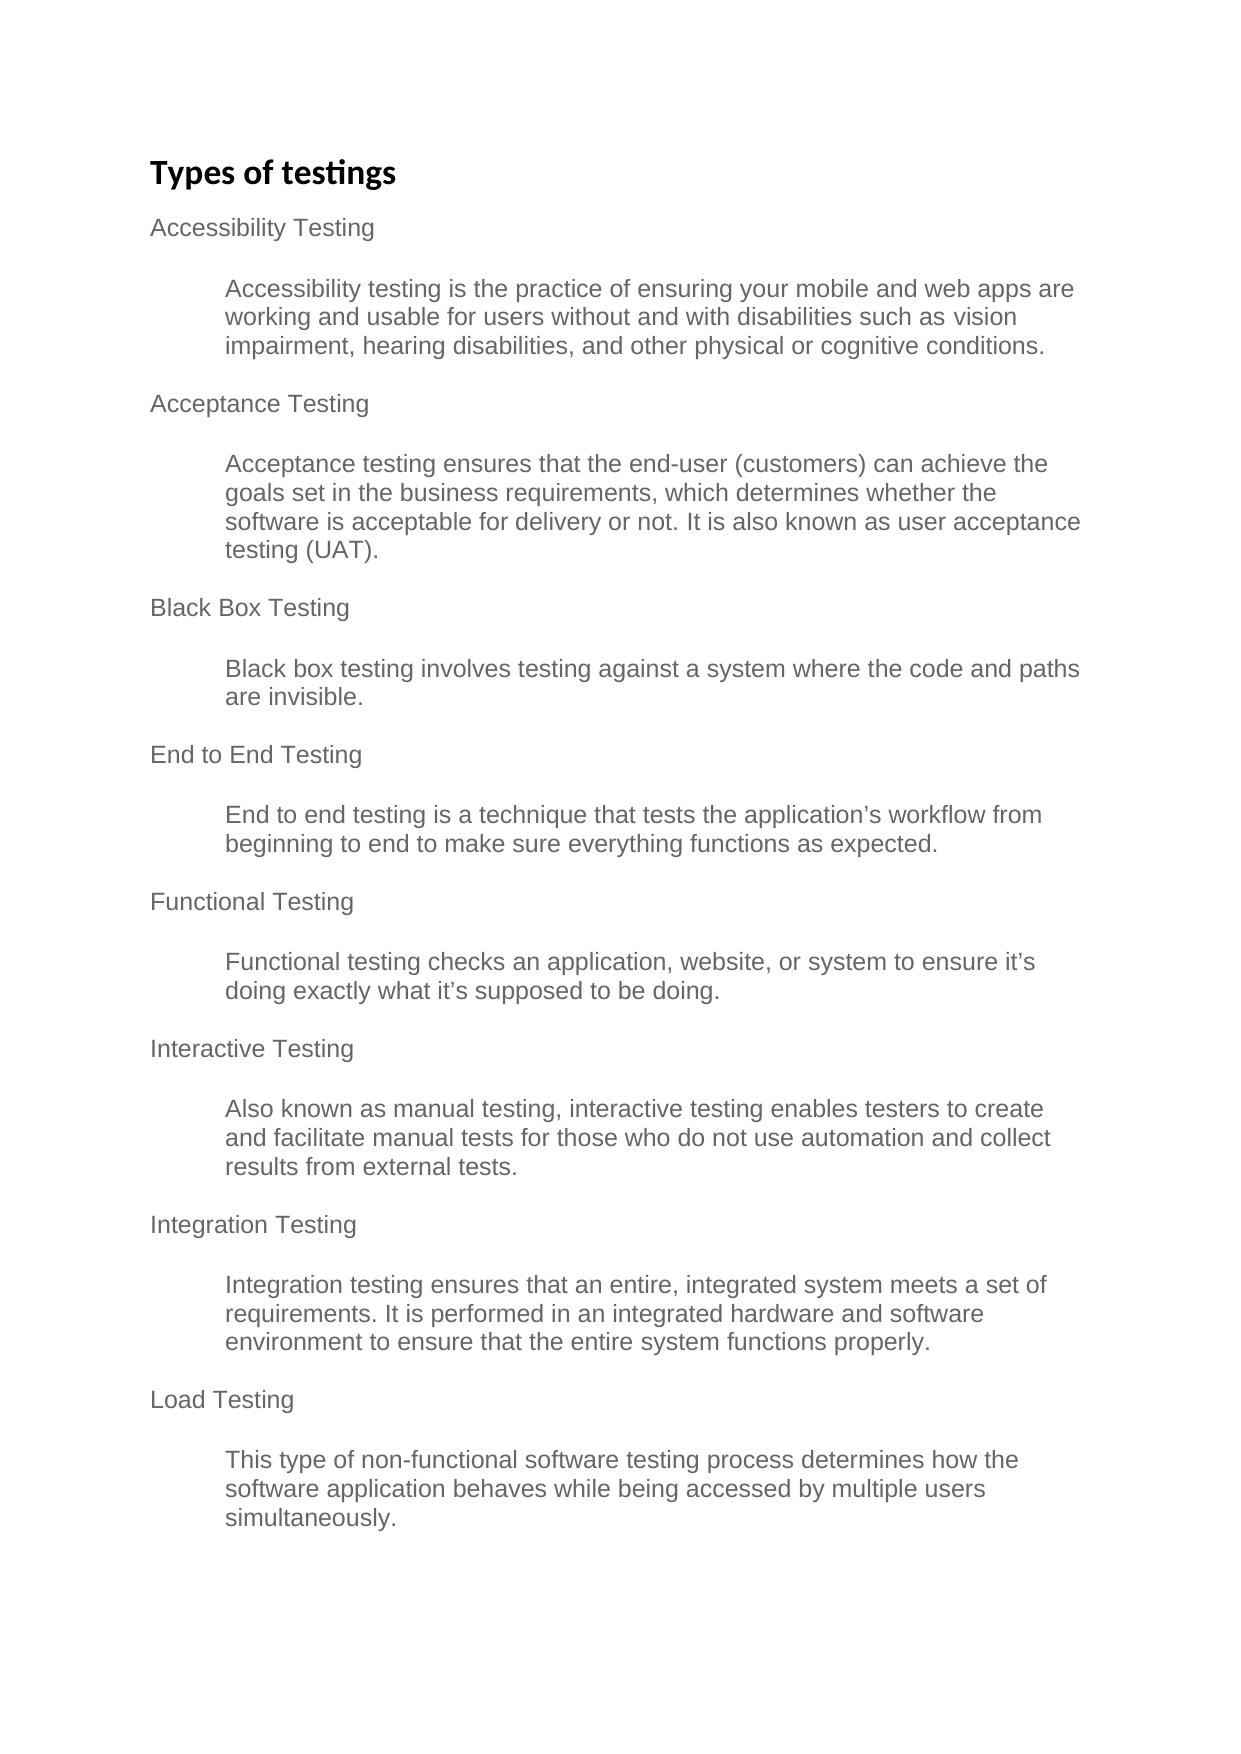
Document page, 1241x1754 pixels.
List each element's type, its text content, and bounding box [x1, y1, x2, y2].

subtitle End to End Testing [150, 740, 1090, 769]
text End to end testing is a technique that tests the application’s workflow from beginning to end to make sure everything functions as expected. [225, 800, 1090, 858]
text This type of non-functional software testing process determines how the software application behaves while being accessed by multiple users simultaneously. [225, 1445, 1090, 1532]
text Integration testing ensures that an entire, integrated system meets a set of requirements. It is performed in an integrated hardware and software environment to ensure that the entire system functions properly. [225, 1270, 1090, 1356]
subtitle Integration Testing [150, 1209, 1090, 1238]
text Black box testing involves testing against a system where the code and paths are invisible. [225, 653, 1090, 711]
subtitle Black Box Testing [150, 593, 1090, 622]
text Accessibility testing is the practice of ensuring your mobile and web apps are working and usable for users without and with disabilities such as vision impairment, hearing disabilities, and other physical or cognitive conditions. [225, 273, 1090, 360]
text Types of testings [150, 150, 1090, 193]
subtitle Acceptance Testing [150, 389, 1090, 418]
text Also known as manual testing, interactive testing enables testers to create and facilitate manual tests for those who do not use automation and collect results from external tests. [225, 1094, 1090, 1180]
subtitle Load Testing [150, 1385, 1090, 1414]
subtitle Functional Testing [150, 887, 1090, 916]
text Functional testing checks an application, website, or system to ensure it’s doing exactly what it’s supposed to be doing. [225, 947, 1090, 1005]
subtitle Accessibility Testing [150, 213, 1090, 242]
text Acceptance testing ensures that the end-user (customers) can achieve the goals set in the business requirements, which determines whether the software is acceptable for delivery or not. It is also known as user acceptance testing (UAT). [225, 449, 1090, 564]
subtitle Interactive Testing [150, 1034, 1090, 1063]
